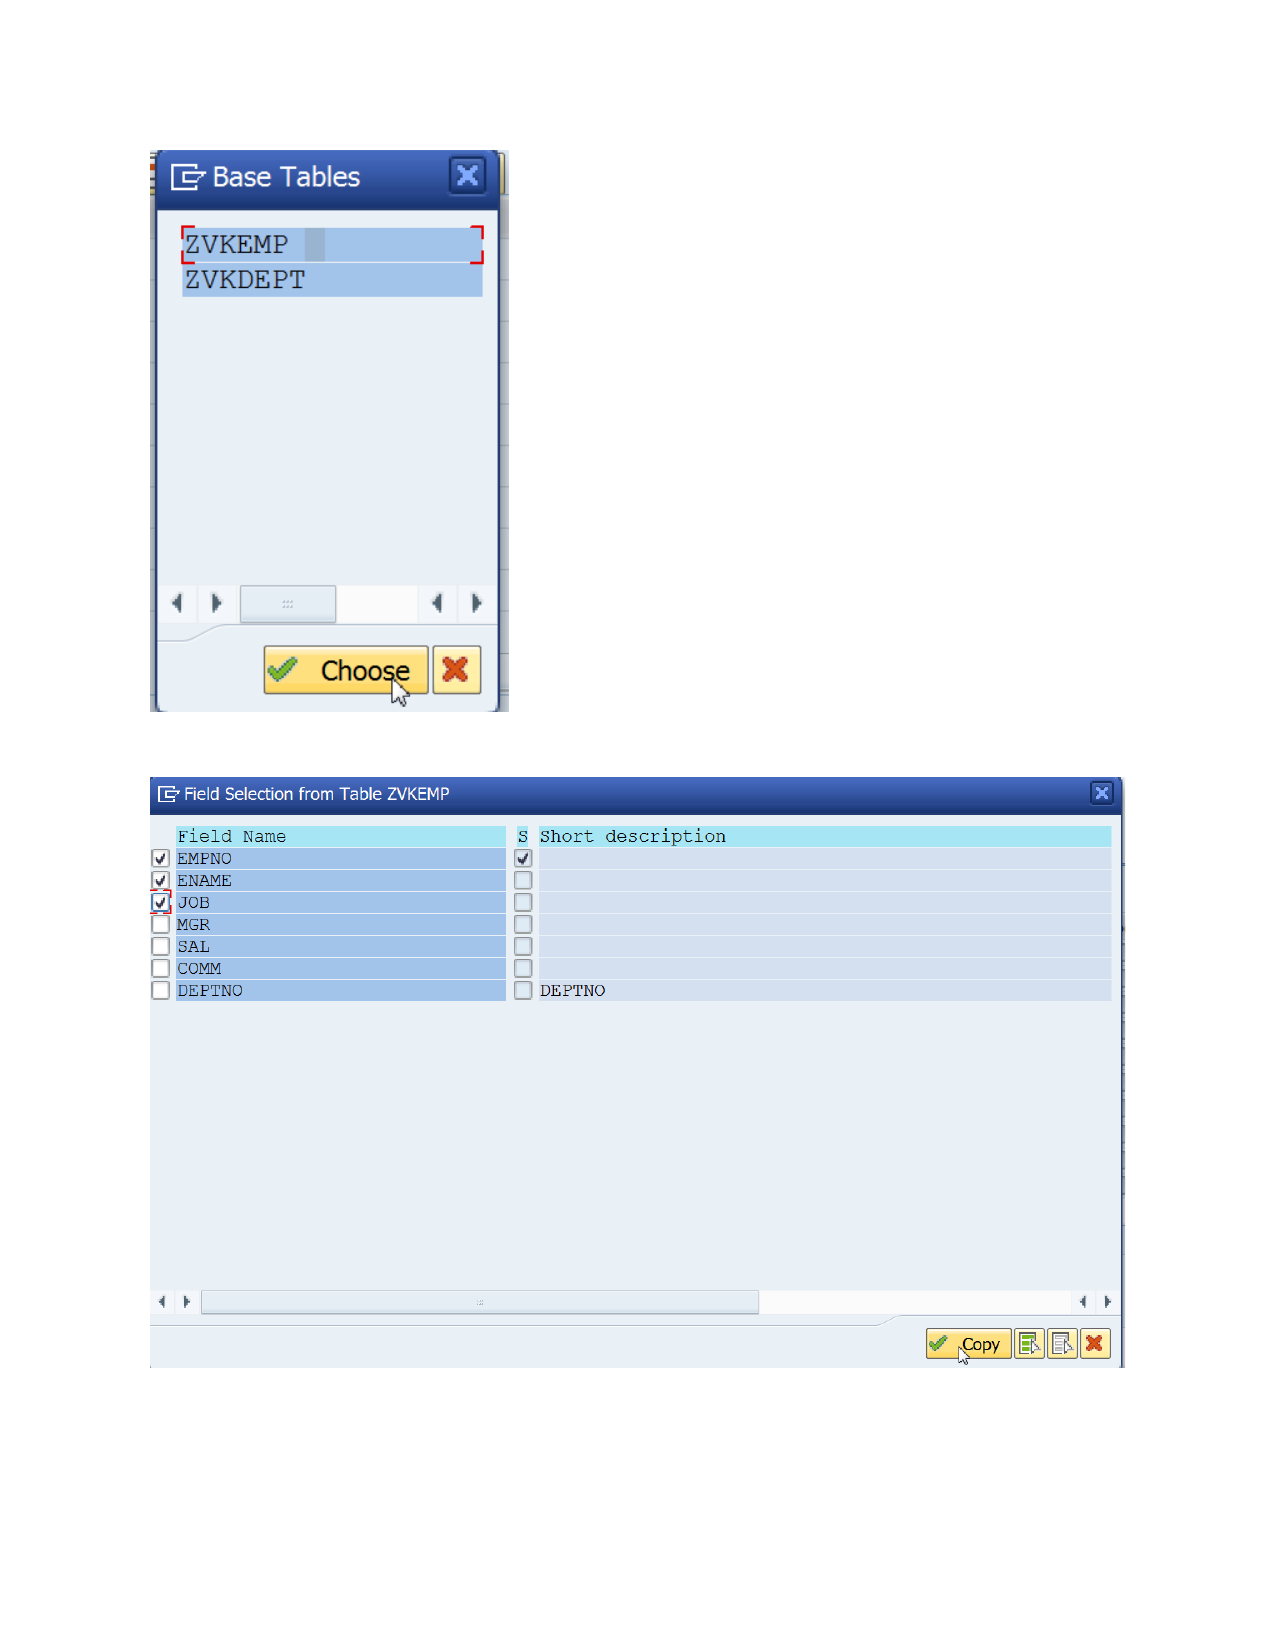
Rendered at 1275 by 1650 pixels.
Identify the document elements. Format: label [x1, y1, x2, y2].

picture [150, 777, 1125, 1368]
picture [150, 150, 509, 712]
